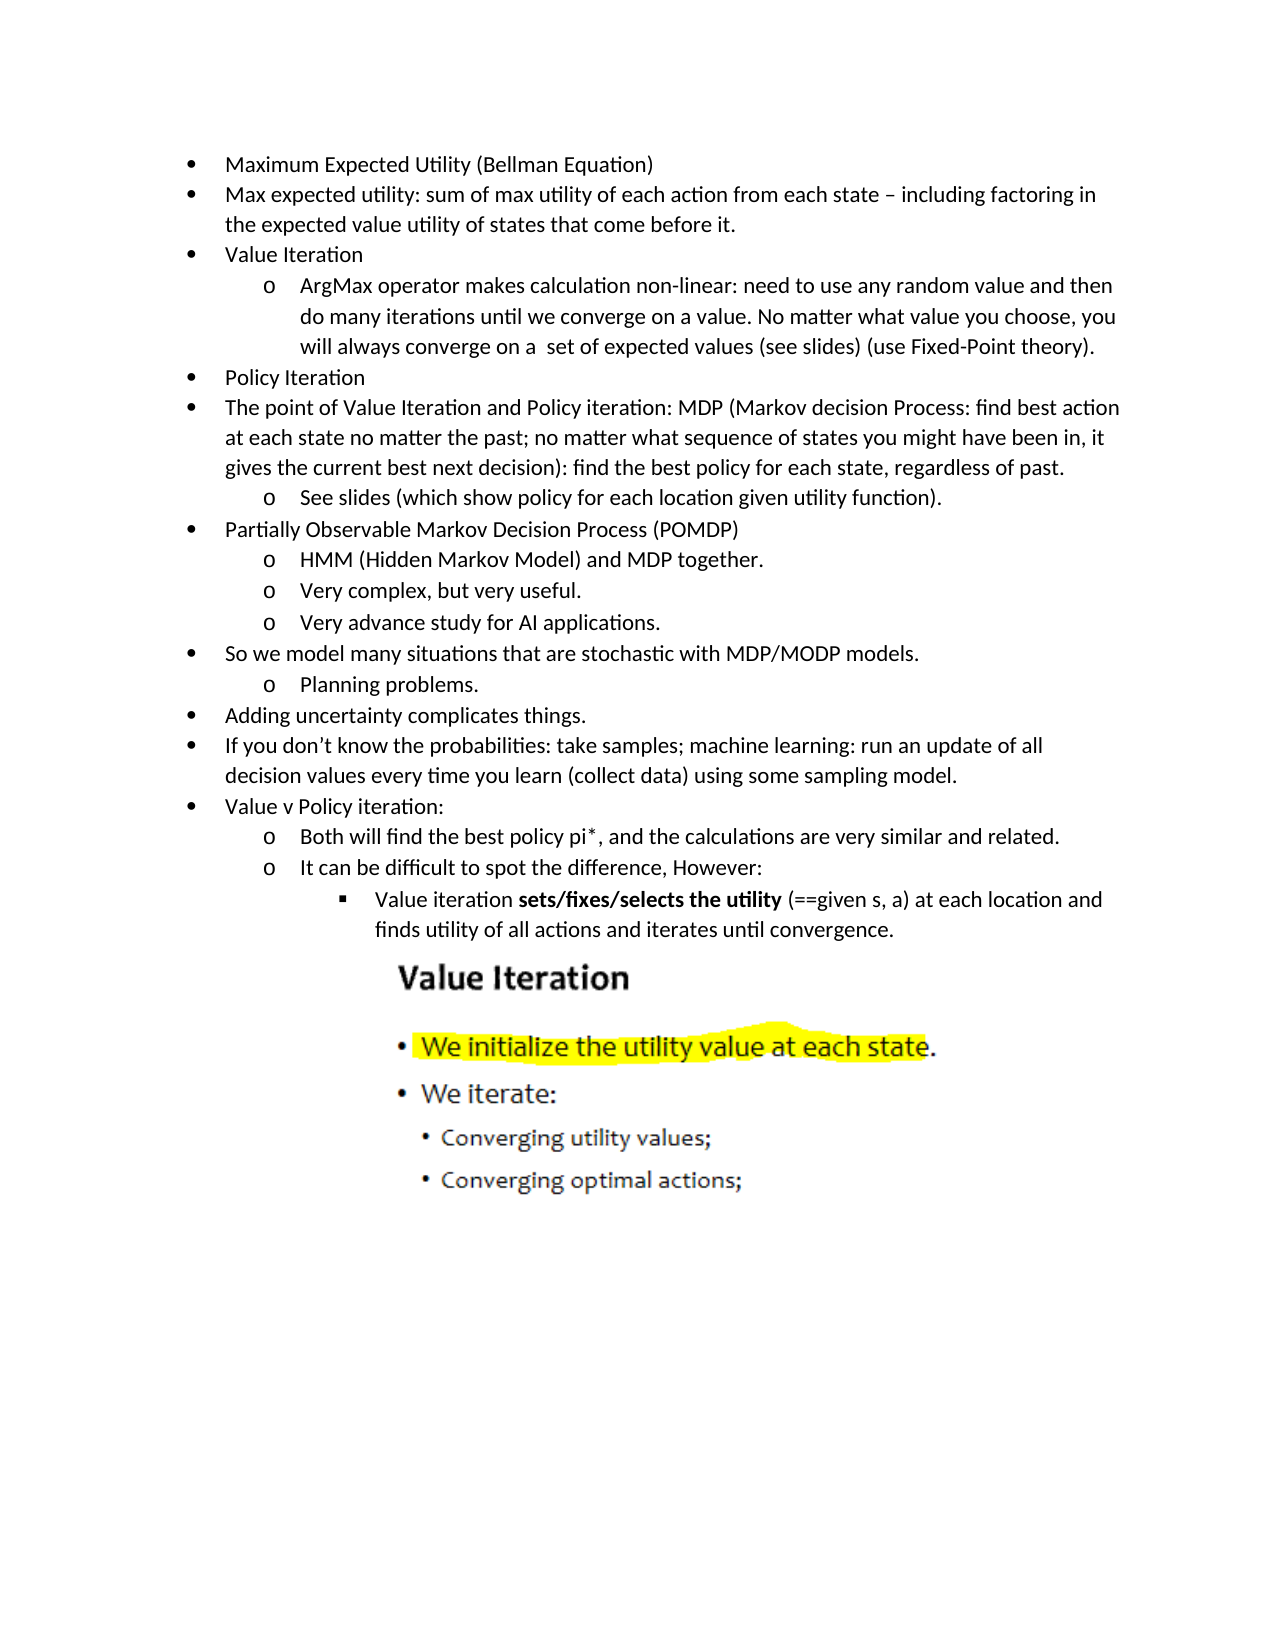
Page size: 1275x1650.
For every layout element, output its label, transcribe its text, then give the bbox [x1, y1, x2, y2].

list Value iteration sets/fixes/selects the utility (==given s, a) at each location and finds utility of all actions and iterates until convergence. [337, 885, 1125, 943]
list Adding uncertainty complicates things. [187, 701, 1125, 729]
picture [375, 945, 960, 1232]
list Policy Iteration [187, 363, 1125, 391]
list Partially Observable Markov Decision Process (POMDP) [187, 515, 1125, 543]
list Both will find the best policy pi*, and the calculations are very similar and related. [262, 822, 1125, 851]
list HMM (Hidden Markov Model) and MDP together. [262, 545, 1125, 574]
list Max expected utility: sum of max utility of each action from each state – including factoring in the expected value utility of states that come before it. [187, 180, 1125, 238]
list Value v Policy iteration: [187, 792, 1125, 820]
list Value Iteration [187, 241, 1125, 269]
list The point of Value Iteration and Policy iteration: MDP (Markov decision Process: find best action at each state no matter the past; no matter what sequence of states you might have been in, it gives the current best next decision): find the best policy for each state, regardless of past. [187, 393, 1125, 481]
list If you don’t know the probabilities: take samples; machine learning: run an update of all decision values every time you learn (collect data) using some sampling model. [187, 731, 1125, 789]
list See slides (which show policy for each location given utility function). [262, 483, 1125, 513]
list Maximum Expected Utility (Bellman Equation) [187, 150, 1125, 178]
list It can be difficult to spot the difference, However: [262, 853, 1125, 883]
list So we model many situations that are stochastic with MDP/MODP models. [187, 639, 1125, 667]
list ArgMax operator makes calculation non-linear: need to use any random value and then do many iterations until we converge on a value. No matter what value you choose, you will always converge on a set of expected values (see slides) (use Fixed-Point theory). [262, 271, 1125, 360]
list Very advance study for AI applications. [262, 608, 1125, 637]
list Very complex, but very useful. [262, 577, 1125, 606]
list Planning problems. [262, 670, 1125, 699]
